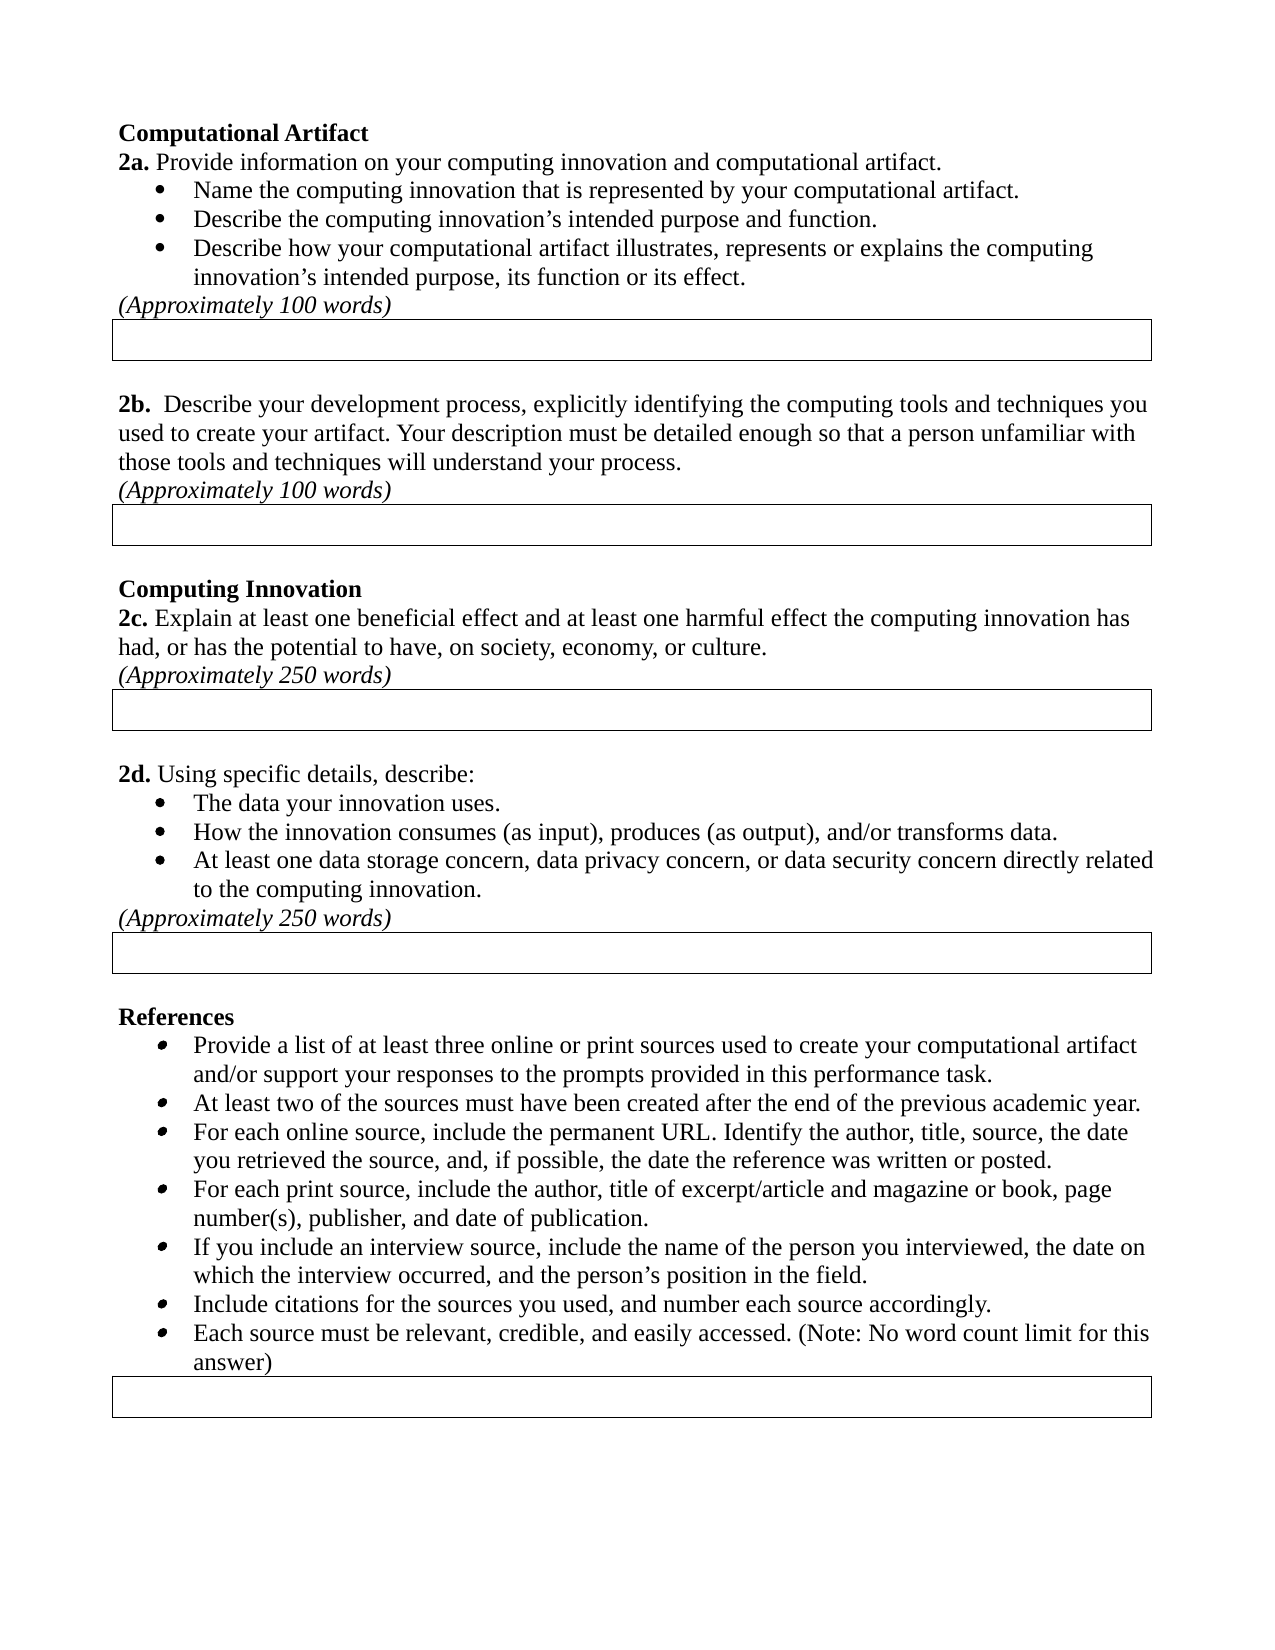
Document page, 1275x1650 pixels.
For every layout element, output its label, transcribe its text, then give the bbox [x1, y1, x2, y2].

text (Approximately 250 words) [118, 661, 1157, 689]
list If you include an interview source, include the name of the person you interviewed, the date on which the interview occurred, and the person’s position in the field. [156, 1232, 1157, 1289]
list At least two of the sources must have been created after the end of the previous academic year. [156, 1088, 1157, 1117]
text 2d. Using specific details, describe: [118, 759, 1157, 788]
list Describe how your computational artifact illustrates, represents or explains the computing innovation’s intended purpose, its function or its effect. [156, 233, 1157, 291]
text 2c. Explain at least one beneficial effect and at least one harmful effect the computing innovation has had, or has the potential to have, on society, economy, or culture. [118, 603, 1157, 661]
text 2b. Describe your development process, explicitly identifying the computing tools and techniques you used to create your artifact. Your description must be detailed enough so that a person unfamiliar with those tools and techniques will understand your process. [118, 389, 1157, 476]
list Each source must be relevant, credible, and easily accessed. (Note: No word count limit for this answer) [156, 1318, 1157, 1376]
text (Approximately 250 words) [118, 903, 1157, 932]
text (Approximately 100 words) [118, 291, 1157, 319]
list The data your innovation uses. [156, 788, 1157, 817]
list Describe the computing innovation’s intended purpose and function. [156, 204, 1157, 233]
list How the innovation consumes (as input), produces (as output), and/or transforms data. [156, 817, 1157, 846]
text Computing Innovation [118, 574, 1157, 603]
text 2a. Provide information on your computing innovation and computational artifact. [118, 147, 1157, 176]
table_header [113, 690, 1151, 730]
text (Approximately 100 words) [118, 476, 1157, 504]
list At least one data storage concern, data privacy concern, or data security concern directly related to the computing innovation. [156, 846, 1157, 903]
list Name the computing innovation that is represented by your computational artifact. [156, 176, 1157, 204]
text References [118, 1002, 1157, 1031]
table_header [113, 933, 1151, 973]
table_header [113, 505, 1151, 545]
list Provide a list of at least three online or print sources used to create your computational artifact and/or support your responses to the prompts provided in this performance task. [156, 1031, 1157, 1088]
table_header [113, 320, 1151, 360]
text Computational Artifact [118, 118, 1157, 147]
table_header [113, 1377, 1151, 1416]
list For each online source, include the permanent URL. Identify the author, title, source, the date you retrieved the source, and, if possible, the date the reference was written or posted. [156, 1117, 1157, 1174]
list Include citations for the sources you used, and number each source accordingly. [156, 1289, 1157, 1318]
list For each print source, include the author, title of excerpt/article and magazine or book, page number(s), publisher, and date of publication. [156, 1174, 1157, 1232]
